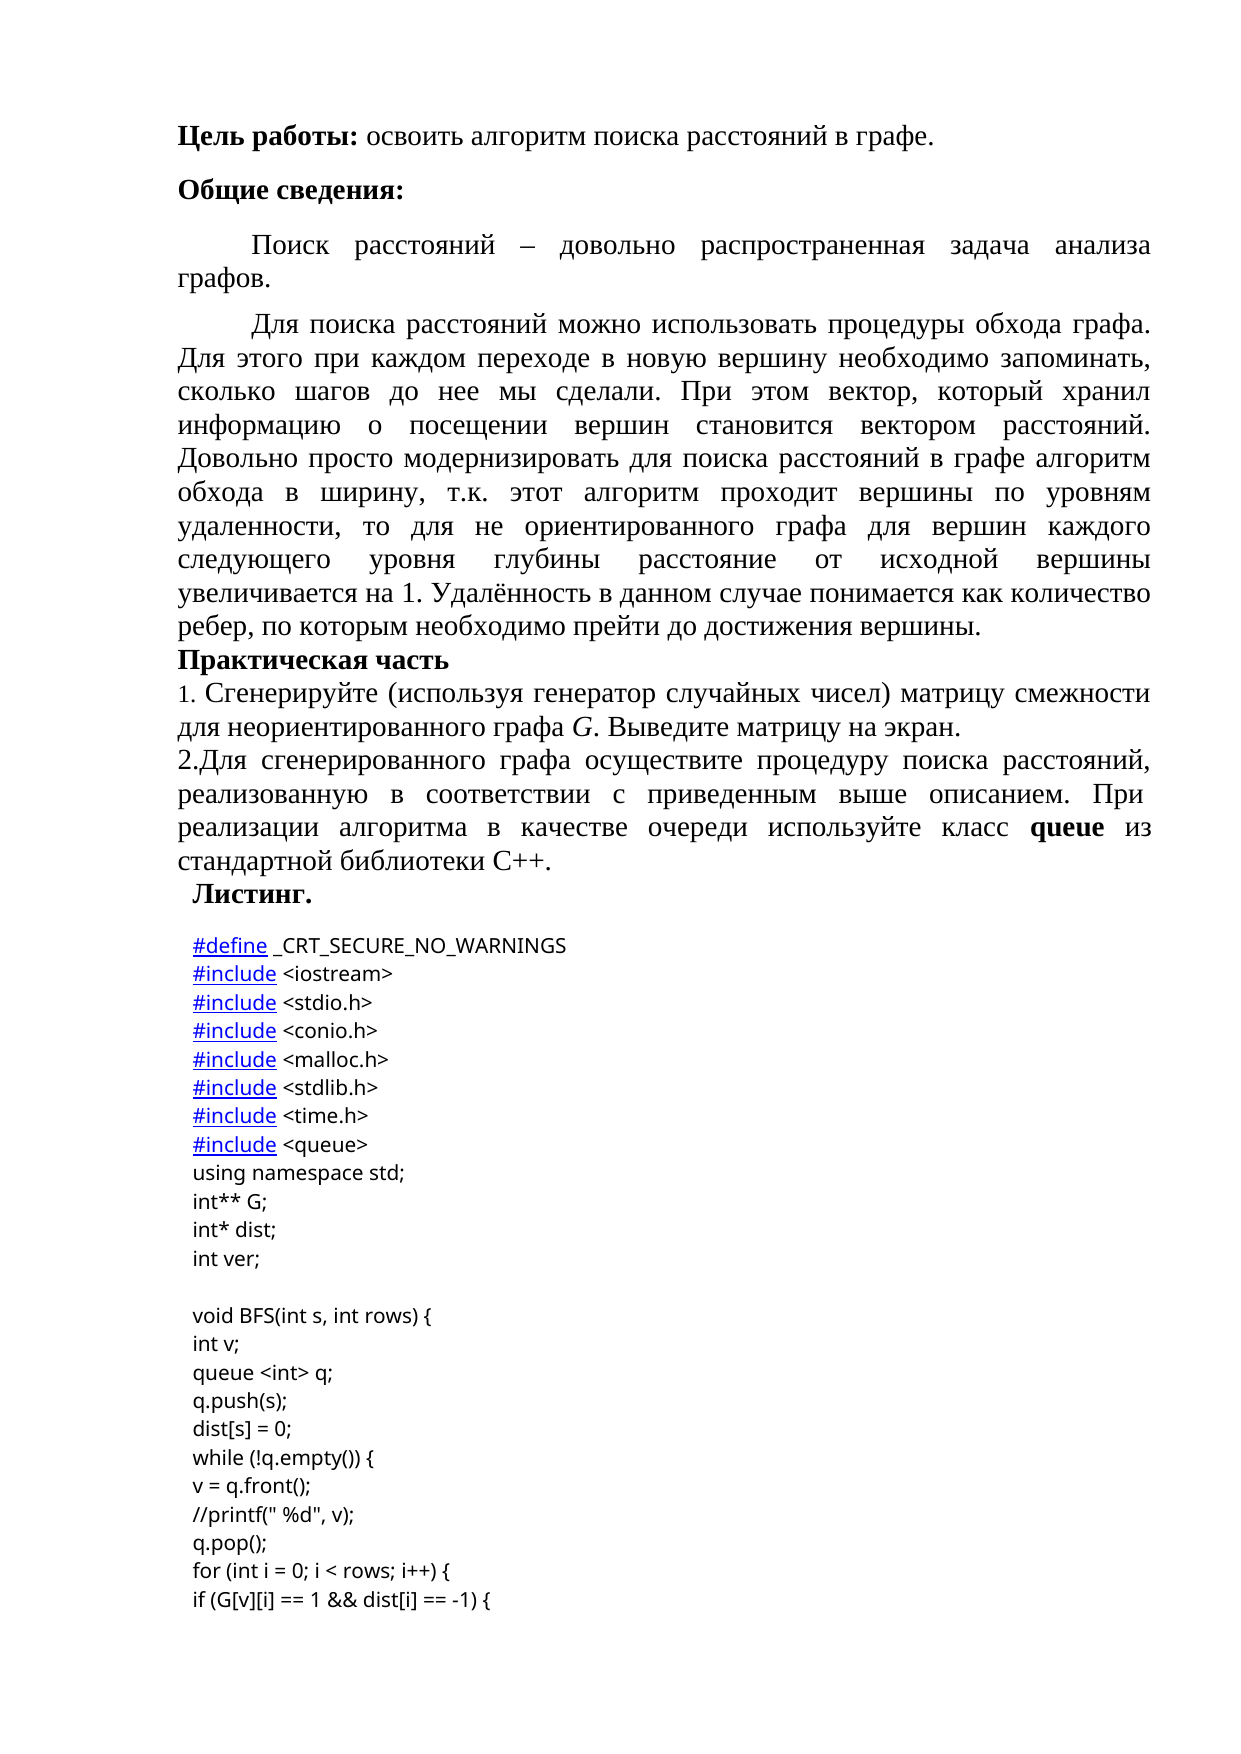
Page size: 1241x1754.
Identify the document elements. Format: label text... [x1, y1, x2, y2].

text Цель работы: освоить алгоритм поиска расстояний в графе. [177, 118, 1152, 152]
text Для поиска расстояний можно использовать процедуры обхода графа. Для этого при каждом переходе в новую вершину необходимо запоминать, сколько шагов до нее мы сделали. При этом вектор, который хранил информацию о посещении вершин становится вектором расстояний. Довольно просто модернизировать для поиска расстояний в графе алгоритм обхода в ширину, т.к. этот алгоритм проходит вершины по уровням удаленности, то для не ориентированного графа для вершин каждого следующего уровня глубины расстояние от исходной вершины увеличивается на 1. Удалённость в данном случае понимается как количество ребер, по которым необходимо прейти до достижения вершины. [177, 306, 1152, 642]
text 2.Для сгенерированного графа осуществите процедуру поиска расстояний, реализованную в соответствии с приведенным выше описанием. При реализации алгоритма в качестве очереди используйте класс queue из стандартной библиотеки С++. [177, 742, 1152, 877]
text Практическая часть [177, 642, 1152, 675]
text Поиск расстояний – довольно распространенная задача анализа графов. [177, 227, 1152, 294]
text Общие сведения: [177, 172, 1152, 206]
text 1. Сгенерируйте (используя генератор случайных чисел) матрицу смежности для неориентированного графа G. Выведите матрицу на экран. [177, 675, 1152, 742]
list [192, 931, 1152, 1613]
list Листинг. [192, 877, 1152, 910]
